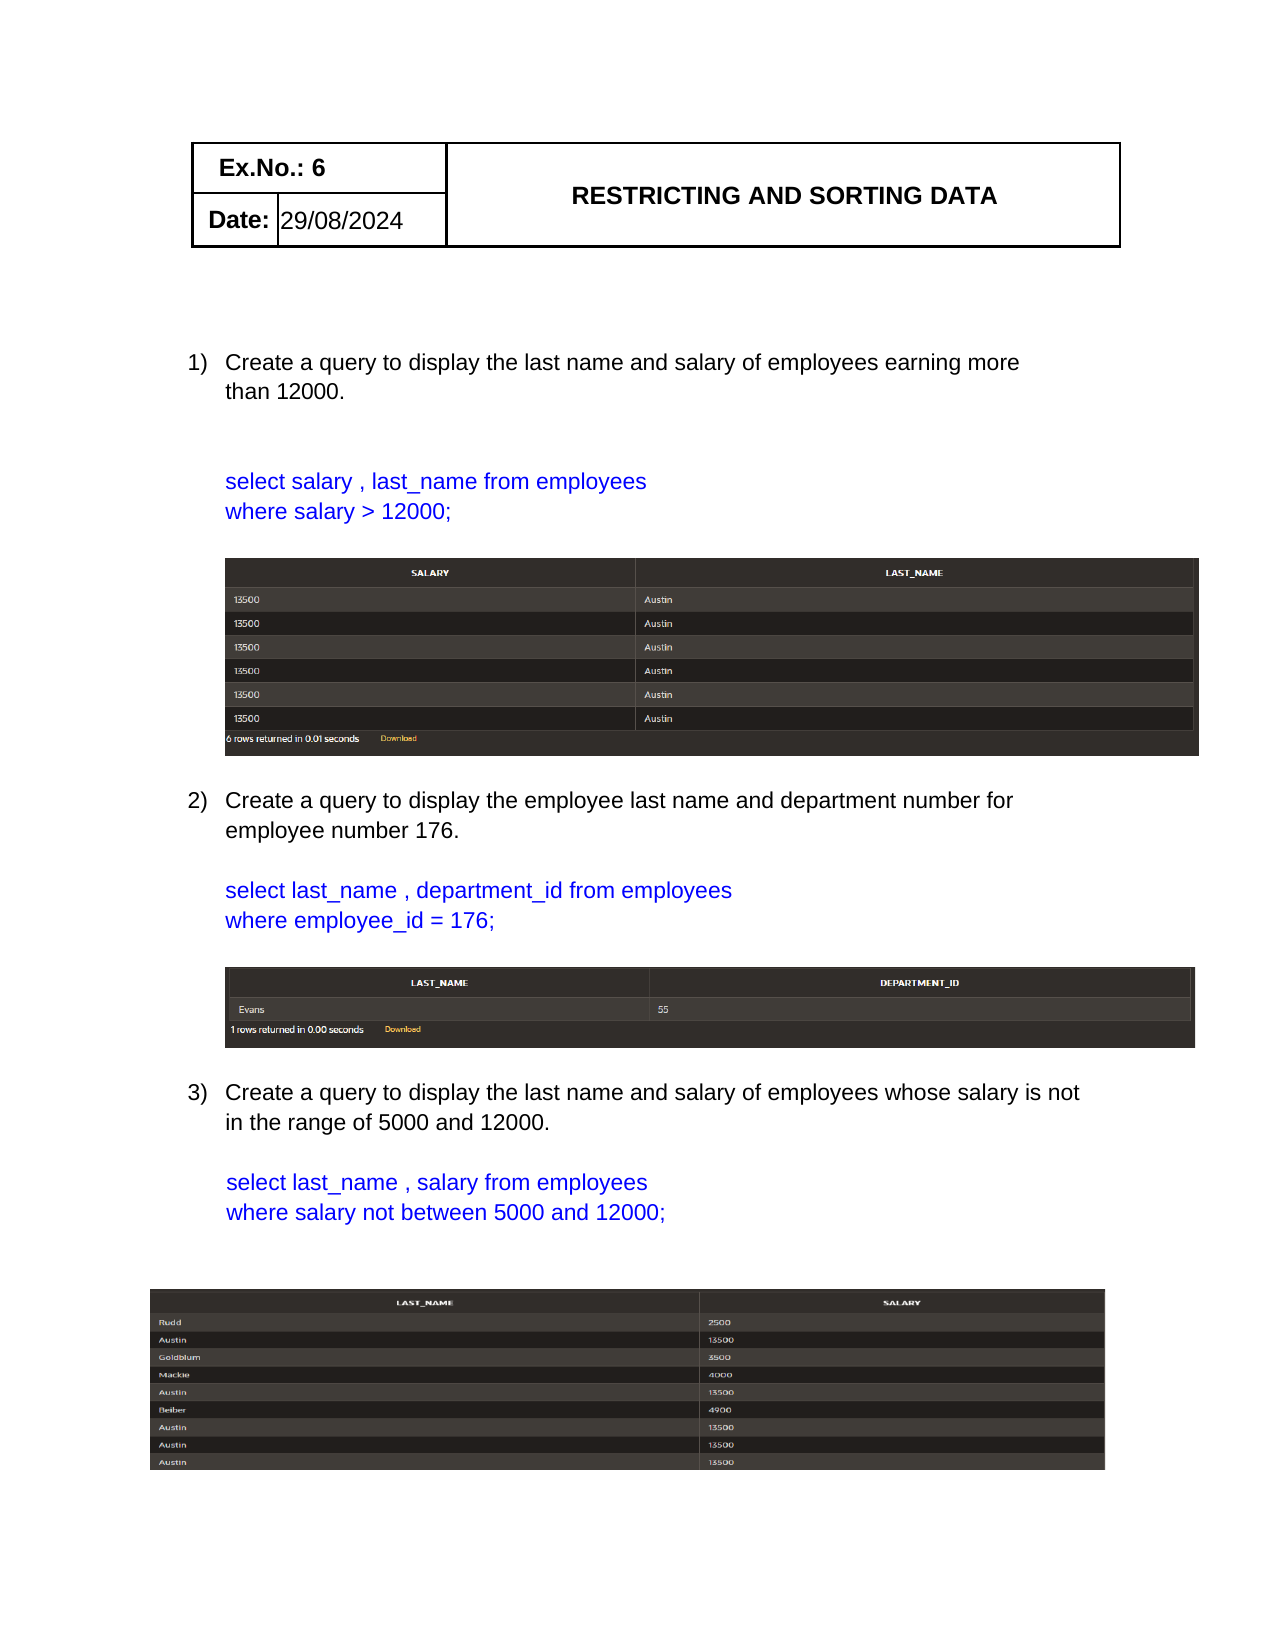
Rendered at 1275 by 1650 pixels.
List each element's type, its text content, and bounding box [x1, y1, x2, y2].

table_cell Date: [194, 194, 277, 245]
table_header Ex.No.: 6 [194, 144, 445, 192]
picture [225, 967, 1196, 1048]
table_cell 29/08/2024 [279, 194, 445, 245]
text select last_name , salary from employees where salary not between 5000 and 12000; [226, 1169, 682, 1226]
table_header RESTRICTING AND SORTING DATA [448, 144, 1119, 245]
picture [150, 1289, 1105, 1470]
list Create a query to display the last name and salary of employees whose salary is not in the range of 5000 and 12000. [187, 1079, 1103, 1135]
text select last_name , department_id from employees where employee_id = 176; [225, 877, 777, 933]
list Create a query to display the employee last name and department number for employee number 176. [187, 787, 1118, 844]
picture [225, 558, 1199, 756]
list Create a query to display the last name and salary of employees earning more than 12000. [187, 348, 1070, 404]
text select salary , last_name from employees where salary > 12000; [225, 468, 682, 524]
